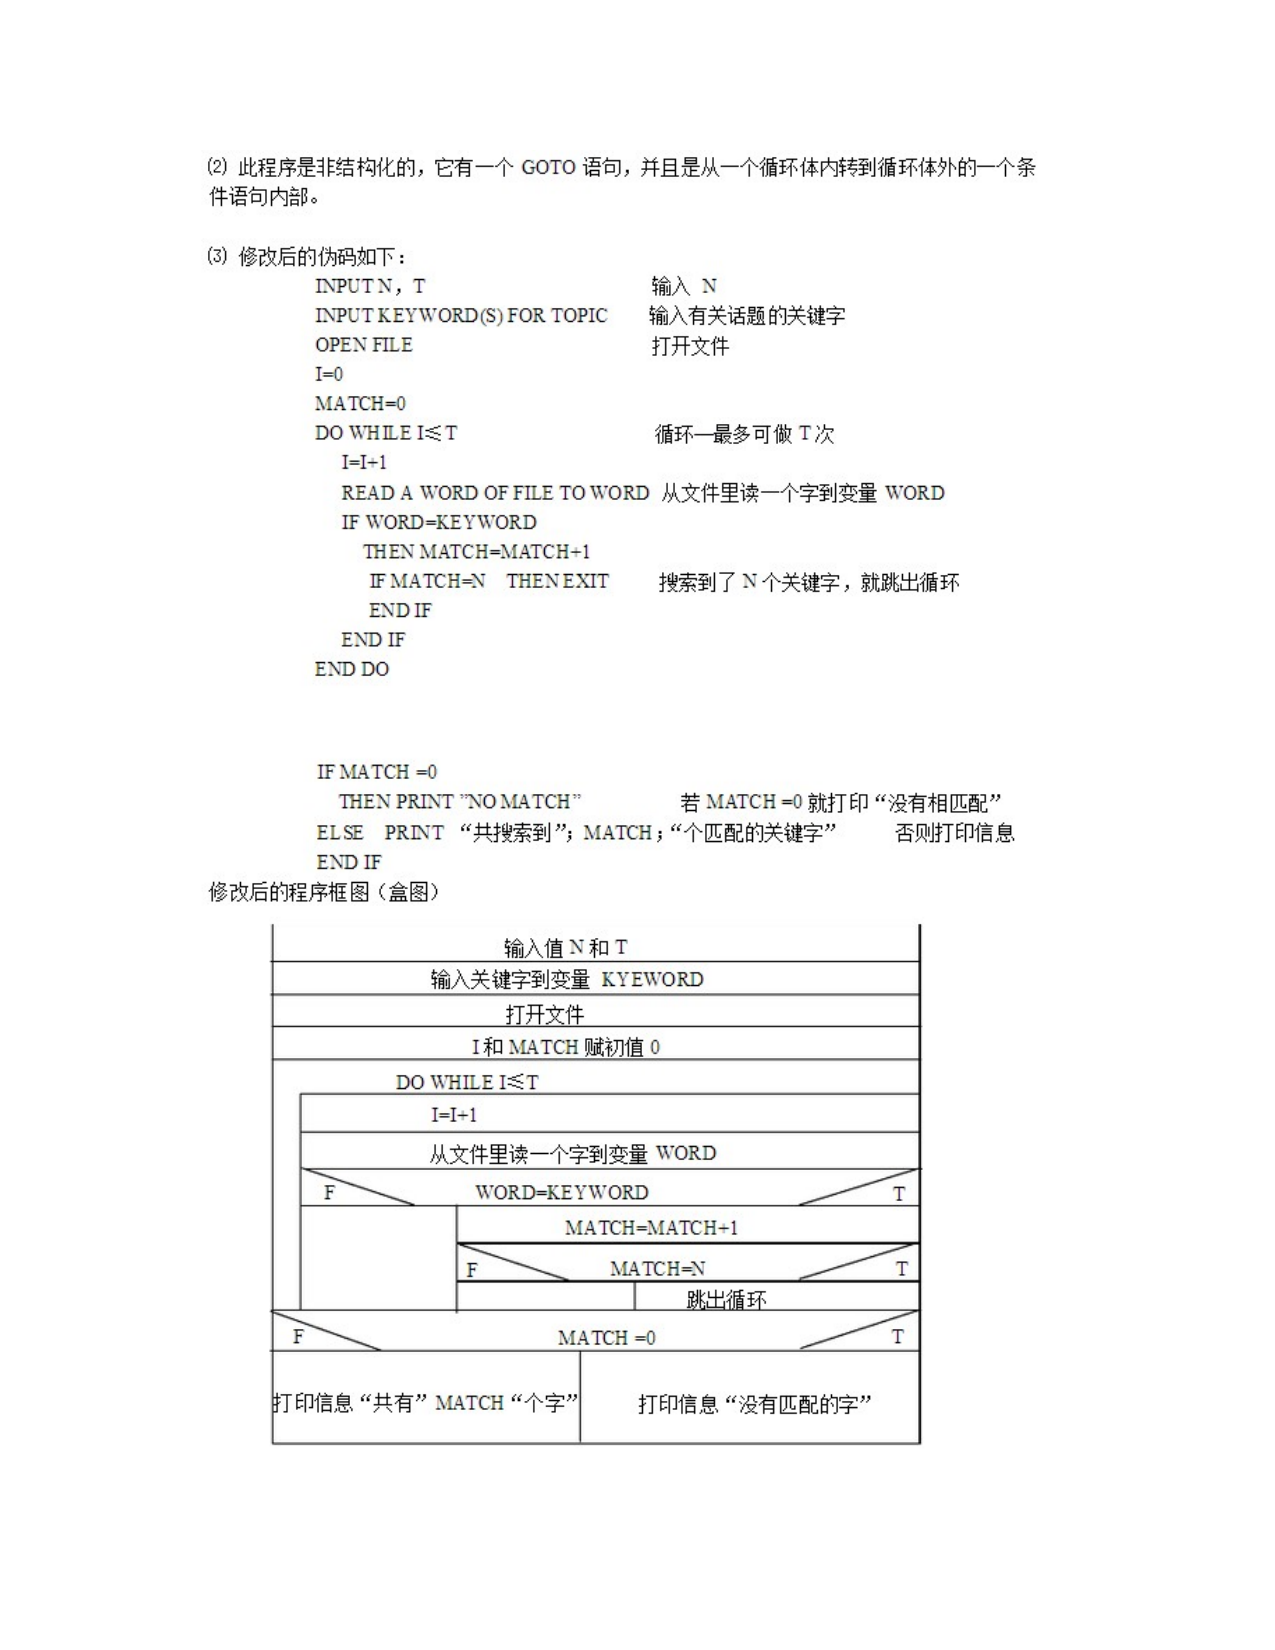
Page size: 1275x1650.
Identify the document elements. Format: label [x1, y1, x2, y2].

picture [168, 150, 1044, 697]
picture [168, 715, 1044, 1496]
